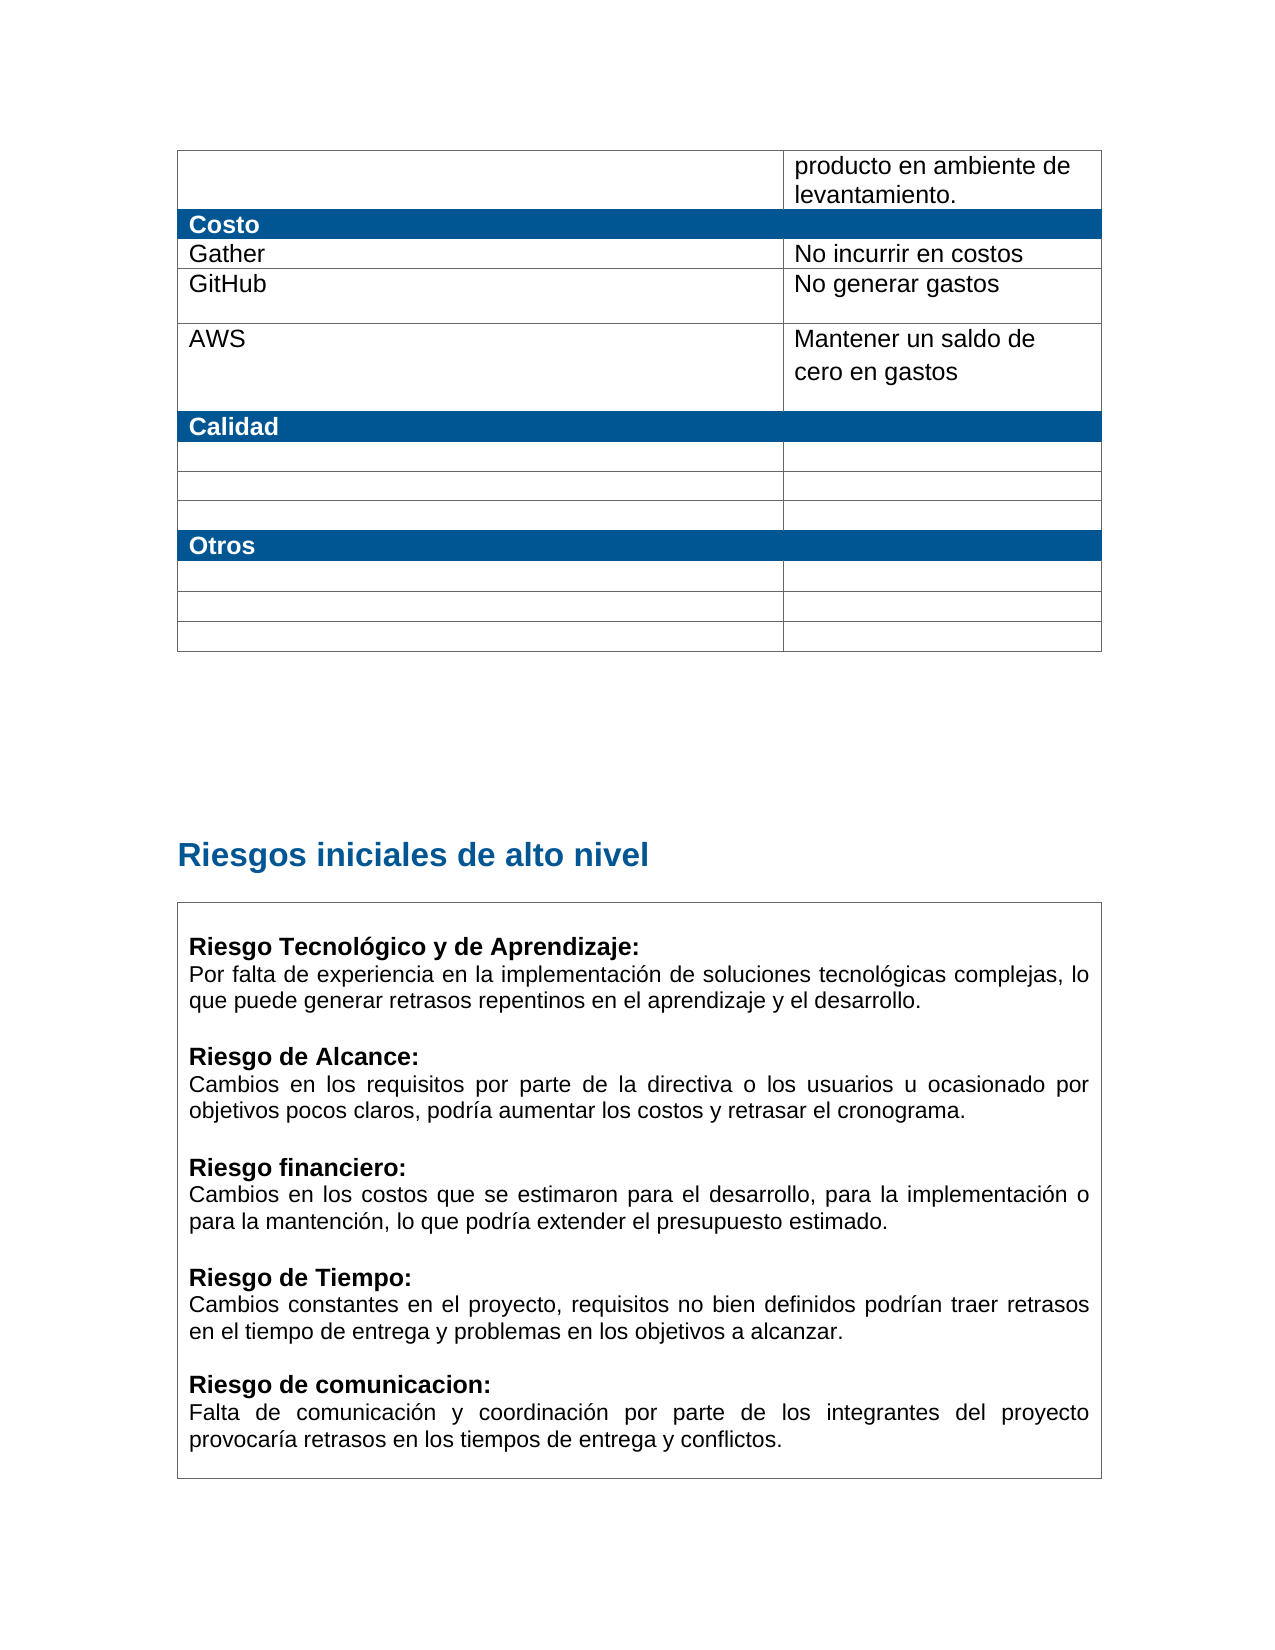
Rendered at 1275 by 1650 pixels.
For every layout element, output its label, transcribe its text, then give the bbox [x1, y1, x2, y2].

table_cell [178, 501, 783, 530]
table_cell [178, 622, 783, 651]
table_cell [178, 472, 783, 500]
table_cell No generar gastos [784, 269, 1101, 323]
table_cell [178, 151, 783, 208]
table_cell [784, 472, 1101, 500]
subtitle Riesgos iniciales de alto nivel [177, 681, 1098, 873]
table_cell No incurrir en costos [784, 239, 1101, 268]
table_cell [784, 622, 1101, 651]
table_cell AWS [178, 324, 783, 411]
table_cell Mantener un saldo de cero en gastos [784, 324, 1101, 411]
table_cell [784, 151, 1101, 208]
table_cell Gather [178, 239, 783, 268]
table_cell [178, 561, 783, 591]
table_cell [784, 501, 1101, 530]
table_cell [784, 592, 1101, 621]
table_cell Calidad [178, 412, 1101, 441]
table_cell [178, 592, 783, 621]
table_cell [784, 442, 1101, 471]
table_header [178, 903, 1101, 1478]
table_cell [178, 442, 783, 471]
table_cell Otros [178, 531, 1101, 560]
table_cell [784, 561, 1101, 591]
table_cell GitHub [178, 269, 783, 323]
table_cell Costo [178, 210, 1101, 238]
